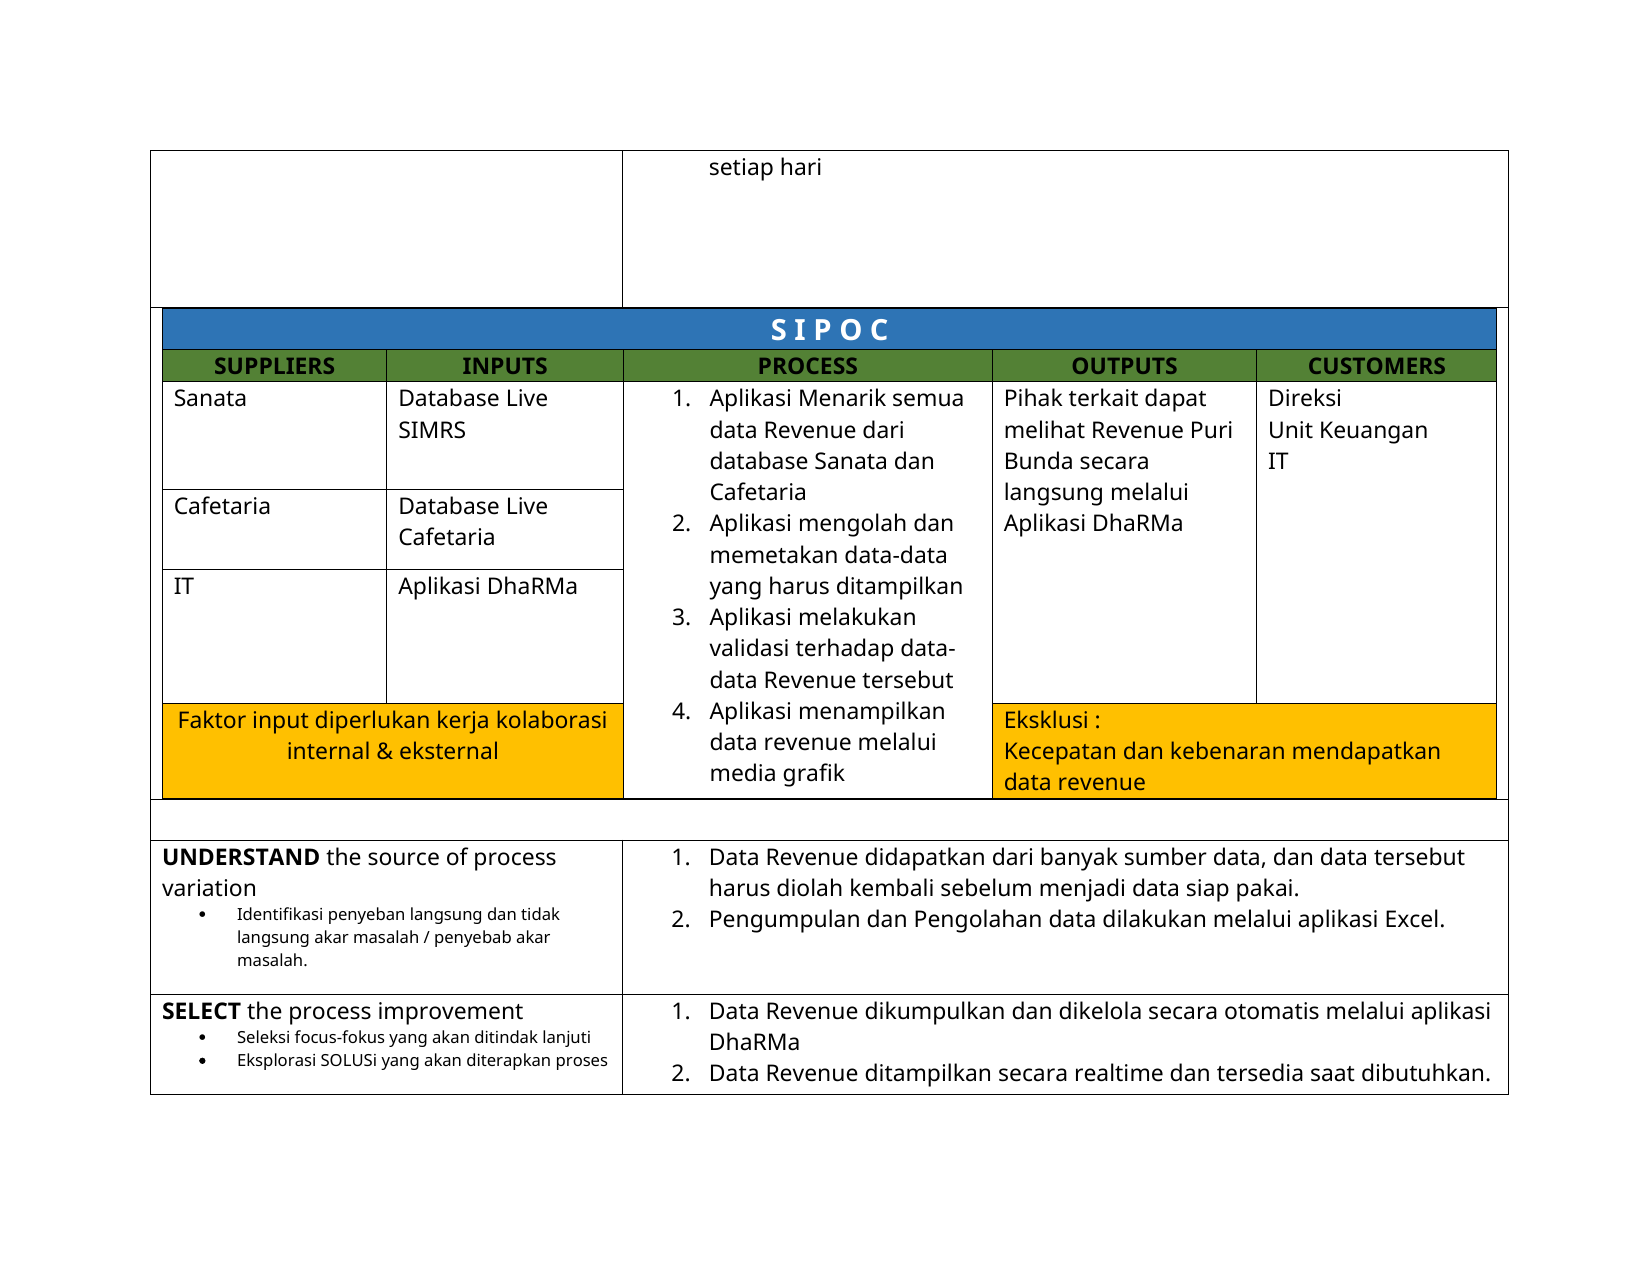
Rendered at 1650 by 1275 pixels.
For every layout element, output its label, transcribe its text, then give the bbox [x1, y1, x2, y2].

table_cell [163, 490, 386, 569]
table_cell [1497, 308, 1508, 799]
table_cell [151, 151, 622, 307]
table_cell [623, 151, 1508, 307]
table_cell [163, 570, 386, 703]
table_cell [387, 382, 623, 489]
table_cell [387, 570, 623, 703]
table_cell [151, 308, 162, 799]
table_cell SELECT the process improvement Seleksi focus-fokus yang akan ditindak lanjuti Eksplorasi SOLUSi yang akan diterapkan proses [151, 995, 622, 1094]
table_cell [387, 490, 623, 569]
table_cell UNDERSTAND the source of process variation Identifikasi penyeban langsung dan tidak langsung akar masalah / penyebab akar masalah. [151, 841, 622, 994]
table_cell Data Revenue didapatkan dari banyak sumber data, dan data tersebut harus diolah kembali sebelum menjadi data siap pakai. Pengumpulan dan Pengolahan data dilakukan melalui aplikasi Excel. [623, 841, 1508, 994]
table_cell [993, 382, 1256, 703]
table_cell [163, 382, 386, 489]
table_cell Data Revenue dikumpulkan dan dikelola secara otomatis melalui aplikasi DhaRMa Data Revenue ditampilkan secara realtime dan tersedia saat dibutuhkan. [623, 995, 1508, 1094]
table_cell [624, 382, 992, 798]
table_cell [1257, 382, 1496, 703]
table_cell [151, 800, 1508, 839]
